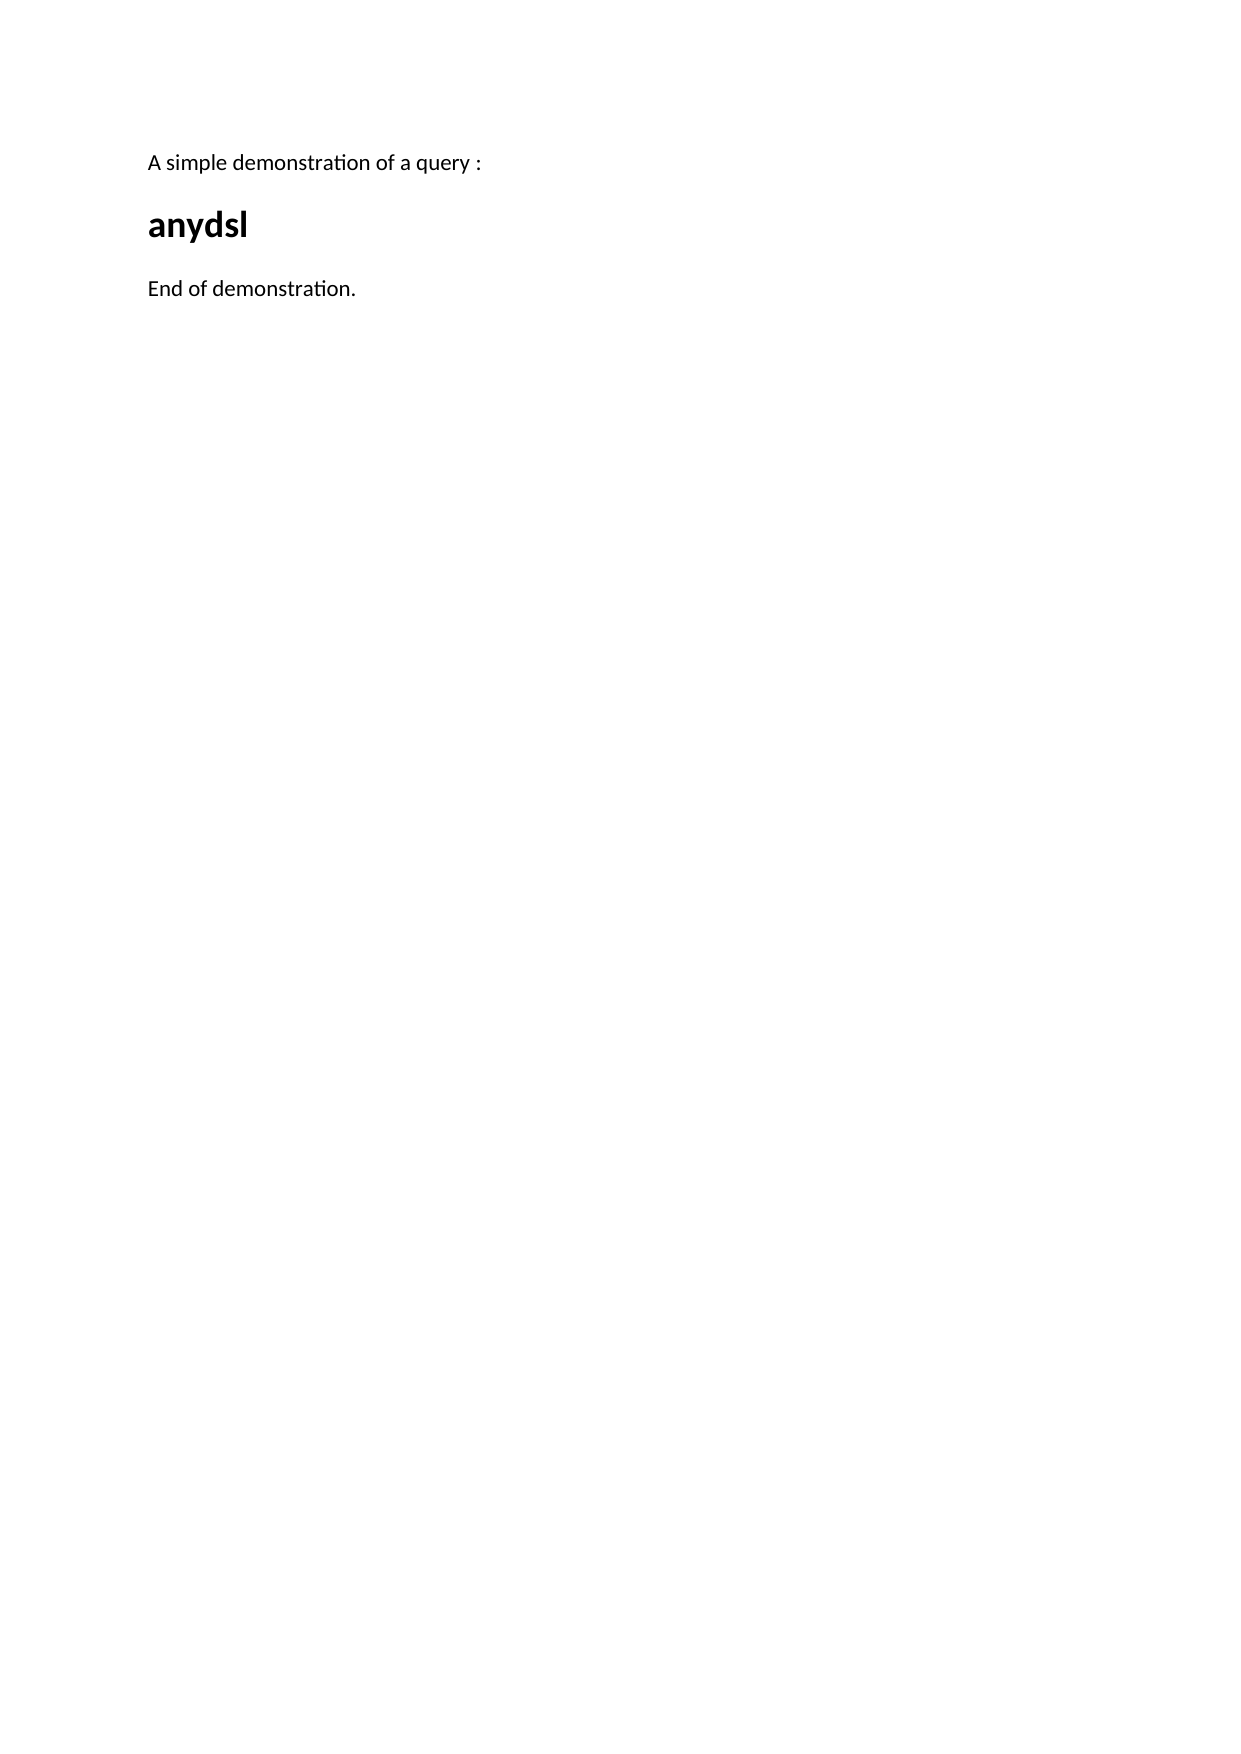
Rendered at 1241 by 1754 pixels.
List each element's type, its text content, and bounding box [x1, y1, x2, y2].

text A simple demonstration of a query : [148, 148, 1093, 176]
text End of demonstration. [148, 274, 1093, 302]
text anydsl [148, 201, 1093, 246]
